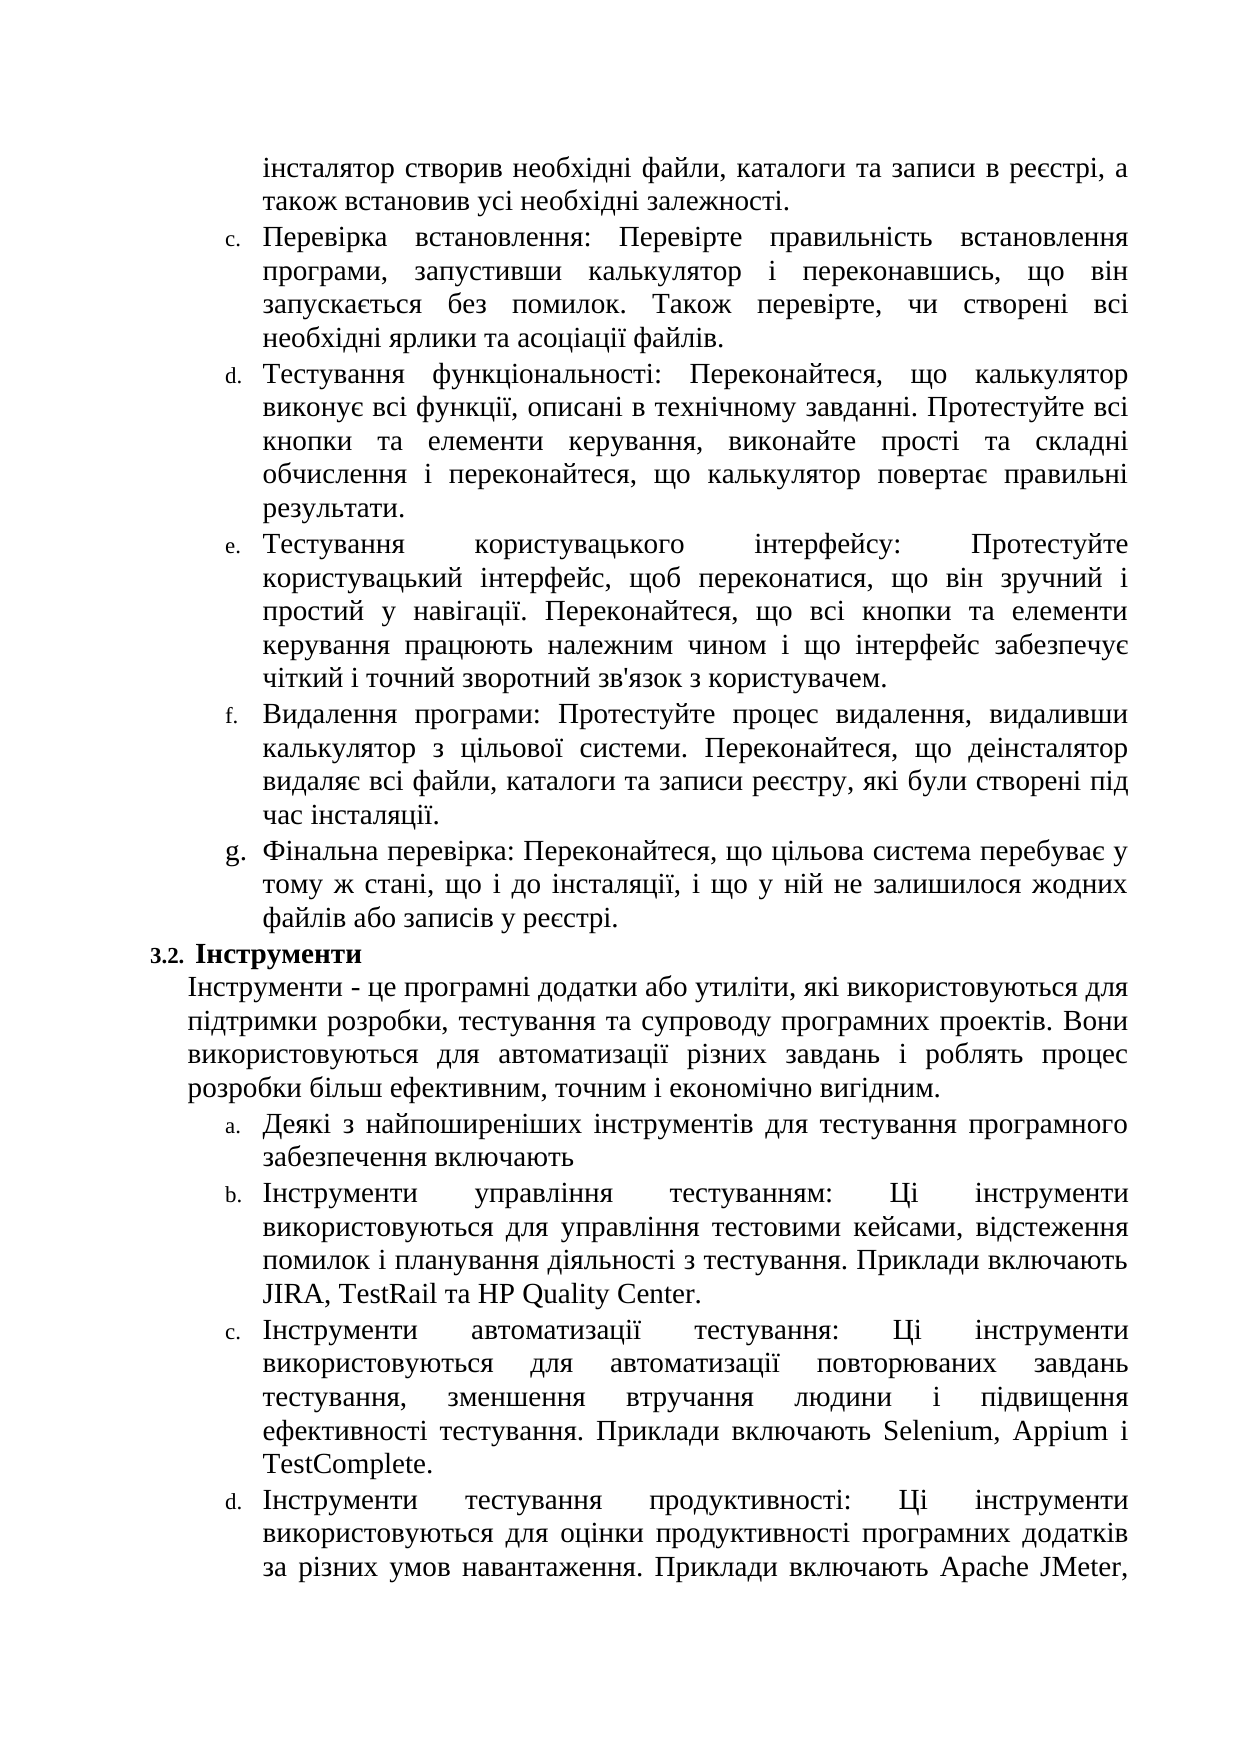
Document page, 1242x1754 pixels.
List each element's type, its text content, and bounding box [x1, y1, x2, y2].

text Інструменти - це програмні додатки або утиліти, які використовуються для підтримки розробки, тестування та супроводу програмних проектів. Вони використовуються для автоматизації різних завдань і роблять процес розробки більш ефективним, точним і економічно вигідним. [187, 969, 1129, 1103]
list Інструменти [150, 936, 1129, 969]
list Тестування користувацького інтерфейсу: Протестуйте користувацький інтерфейс, щоб переконатися, що він зручний і простий у навігації. Переконайтеся, що всі кнопки та елементи керування працюють належним чином і що інтерфейс забезпечує чіткий і точний зворотний зв'язок з користувачем. [225, 526, 1129, 694]
list Інструменти управління тестуванням: Ці інструменти використовуються для управління тестовими кейсами, відстеження помилок і планування діяльності з тестування. Приклади включають JIRA, TestRail та HP Quality Center. [225, 1175, 1129, 1309]
list Перевірка встановлення: Перевірте правильність встановлення програми, запустивши калькулятор і переконавшись, що він запускається без помилок. Також перевірте, чи створені всі необхідні ярлики та асоціації файлів. [225, 219, 1129, 354]
list Фінальна перевірка: Переконайтеся, що цільова система перебуває у тому ж стані, що і до інсталяції, і що у ній не залишилося жодних файлів або записів у реєстрі. [225, 833, 1129, 933]
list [225, 1482, 1129, 1583]
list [225, 150, 1129, 217]
list Тестування функціональності: Переконайтеся, що калькулятор виконує всі функції, описані в технічному завданні. Протестуйте всі кнопки та елементи керування, виконайте прості та складні обчислення і переконайтеся, що калькулятор повертає правильні результати. [225, 356, 1129, 524]
list Деякі з найпоширеніших інструментів для тестування програмного забезпечення включають [225, 1106, 1129, 1173]
list Видалення програми: Протестуйте процес видалення, видаливши калькулятор з цільової системи. Переконайтеся, що деінсталятор видаляє всі файли, каталоги та записи реєстру, які були створені під час інсталяції. [225, 696, 1129, 830]
list Інструменти автоматизації тестування: Ці інструменти використовуються для автоматизації повторюваних завдань тестування, зменшення втручання людини і підвищення ефективності тестування. Приклади включають Selenium, Appium і TestComplete. [225, 1312, 1129, 1480]
